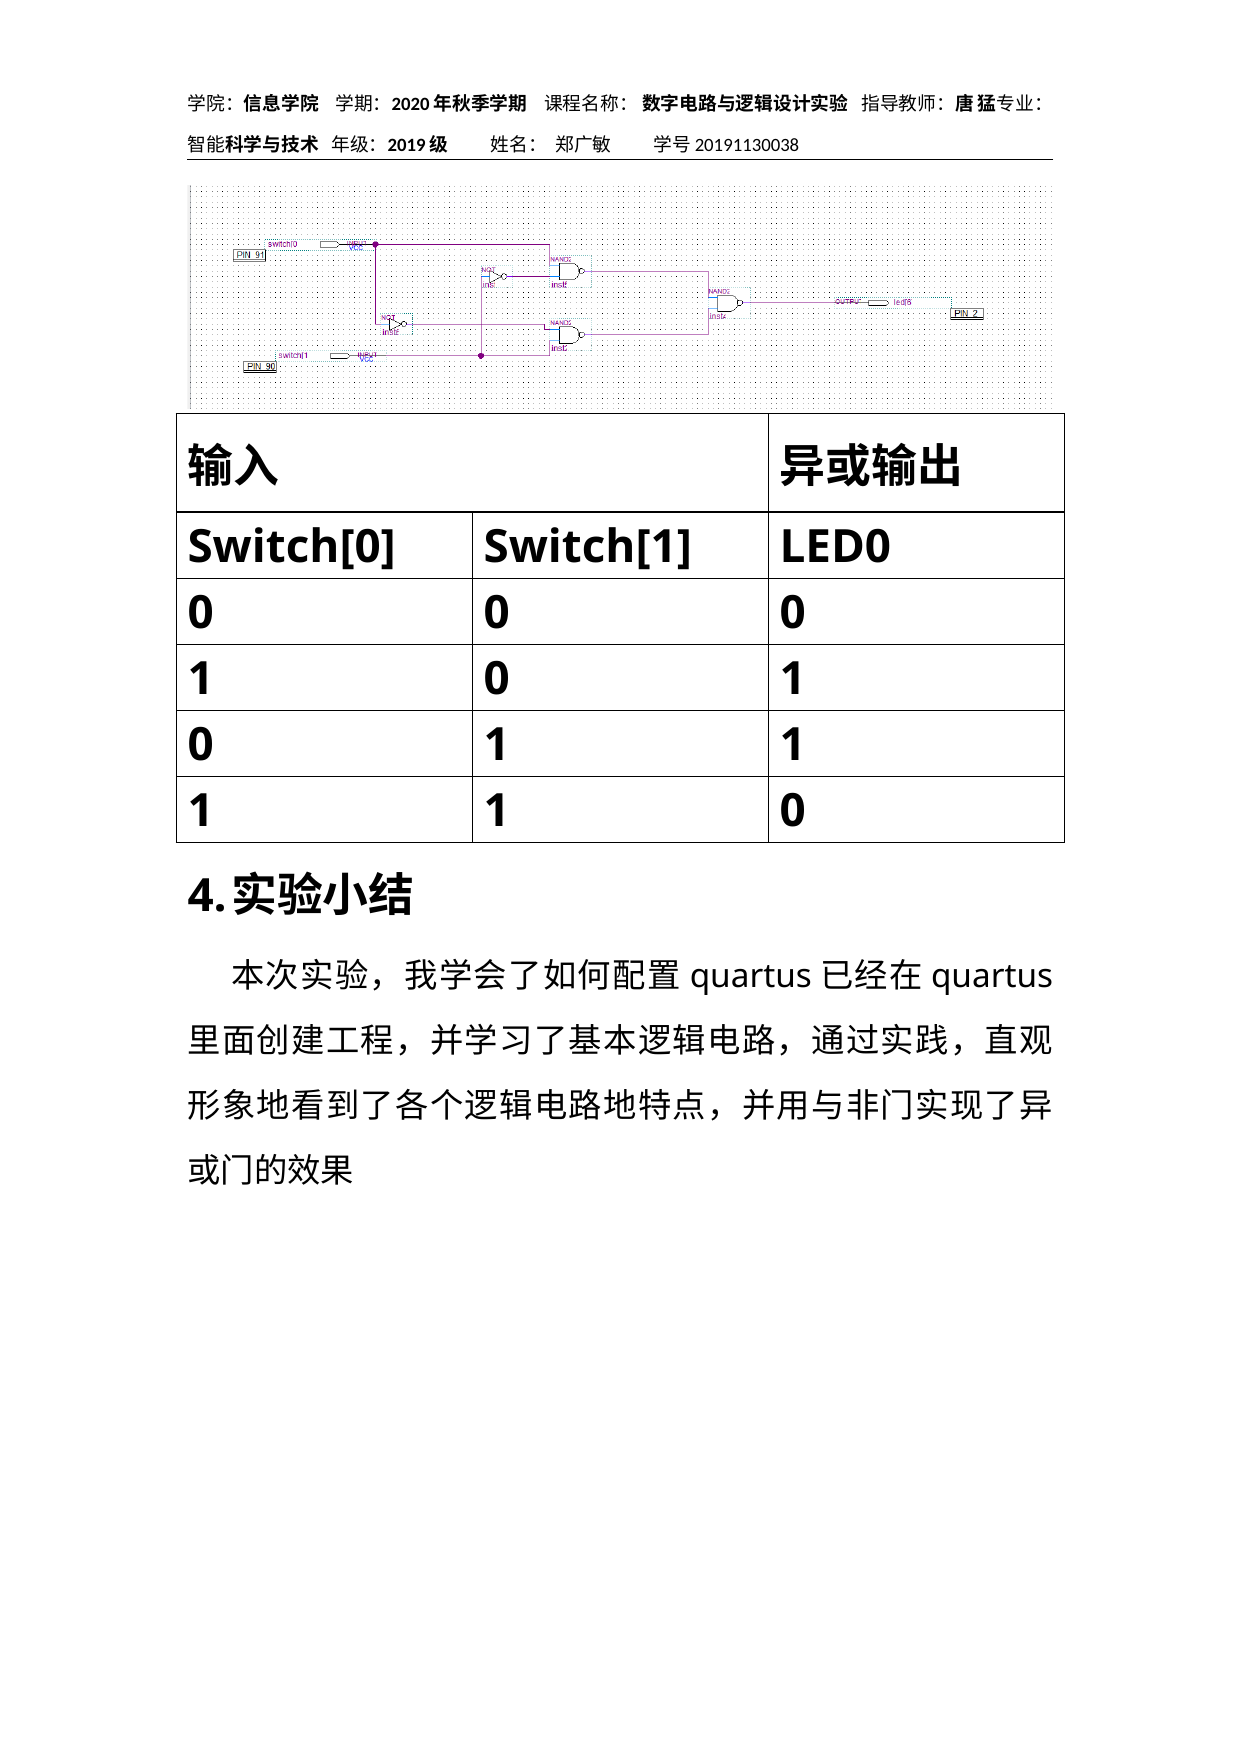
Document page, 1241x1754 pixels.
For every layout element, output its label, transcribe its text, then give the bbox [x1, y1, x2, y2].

list 本次实验，我学会了如何配置quartus已经在quartus里面创建工程，并学习了基本逻辑电路，通过实践，直观形象地看到了各个逻辑电路地特点，并用与非门实现了异或门的效果 [187, 940, 1053, 1200]
table_header 异或输出 [769, 414, 1064, 511]
table_cell 0 [473, 579, 768, 643]
table_cell 1 [473, 711, 768, 776]
table_header 输入 [177, 414, 768, 511]
table_cell 0 [177, 711, 472, 776]
table_cell 0 [177, 579, 472, 643]
table_cell 1 [473, 777, 768, 842]
table_cell Switch[0] [177, 513, 472, 577]
table_cell 1 [177, 777, 472, 842]
table_cell Switch[1] [473, 513, 768, 577]
table_cell 0 [473, 645, 768, 709]
table_cell 1 [769, 711, 1064, 776]
picture [187, 185, 1053, 409]
table_cell 1 [177, 645, 472, 709]
table_cell 0 [769, 579, 1064, 643]
table_cell 0 [769, 777, 1064, 842]
list 实验小结 [187, 843, 1053, 940]
table_cell LED0 [769, 513, 1064, 577]
table_cell 1 [769, 645, 1064, 709]
